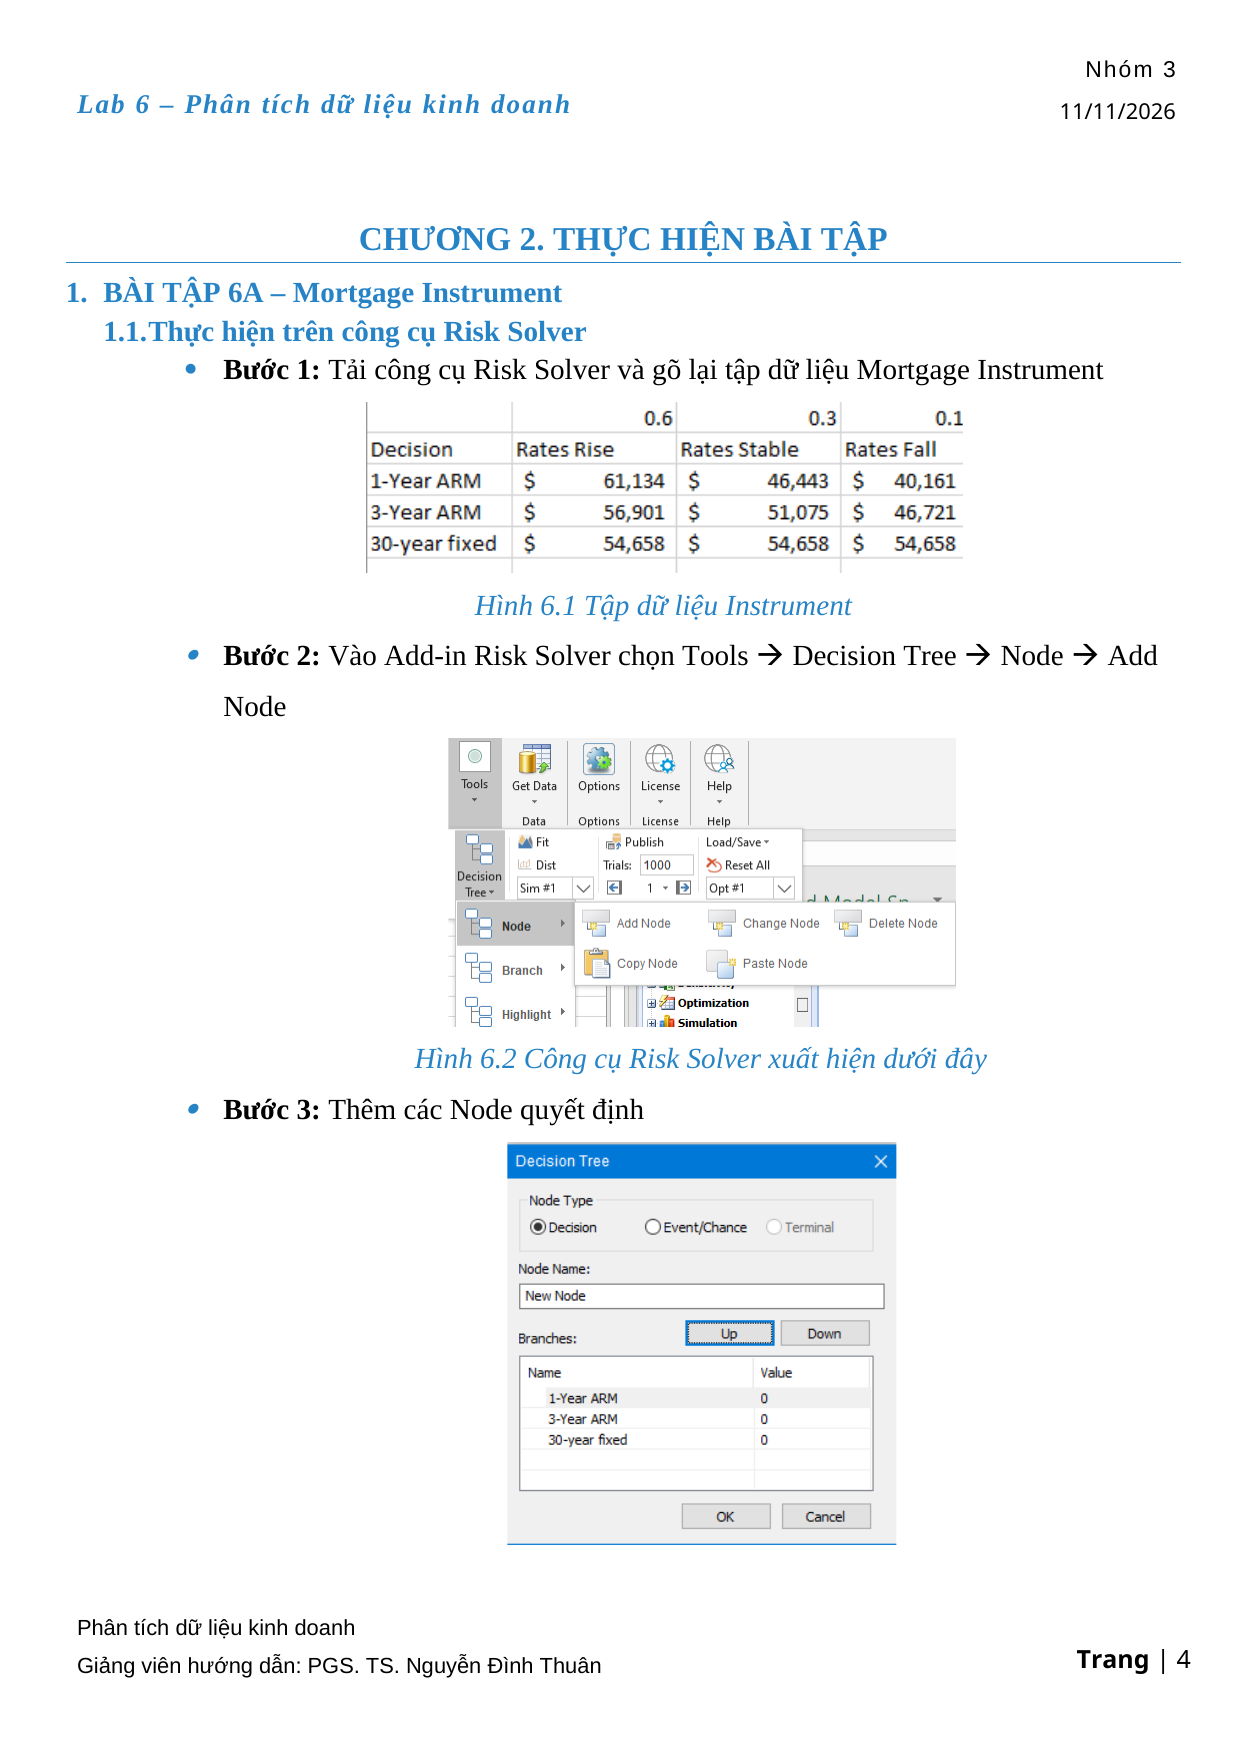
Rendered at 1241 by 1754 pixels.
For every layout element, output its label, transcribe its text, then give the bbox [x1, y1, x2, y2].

list Bước 3: Thêm các Node quyết định [186, 1092, 1181, 1126]
picture [448, 738, 956, 1027]
picture [507, 1142, 897, 1545]
list Bước 1: Tải công cụ Risk Solver và gõ lại tập dữ liệu Mortgage Instrument [186, 352, 1181, 386]
picture [366, 402, 963, 573]
list BÀI TẬP 6A – Mortgage Instrument [66, 275, 1181, 309]
subtitle CHƯƠNG 2. THỰC HIỆN BÀI TẬP [66, 219, 1181, 262]
list Hình 6.2 Công cụ Risk Solver xuất hiện dưới đây [223, 1042, 1181, 1075]
list Bước 2: Vào Add-in Risk Solver chọn Tools Decision Tree Node Add Node [186, 638, 1181, 722]
list Thực hiện trên công cụ Risk Solver [103, 314, 1181, 347]
list Hình 6.1 Tập dữ liệu Instrument [148, 588, 1181, 621]
